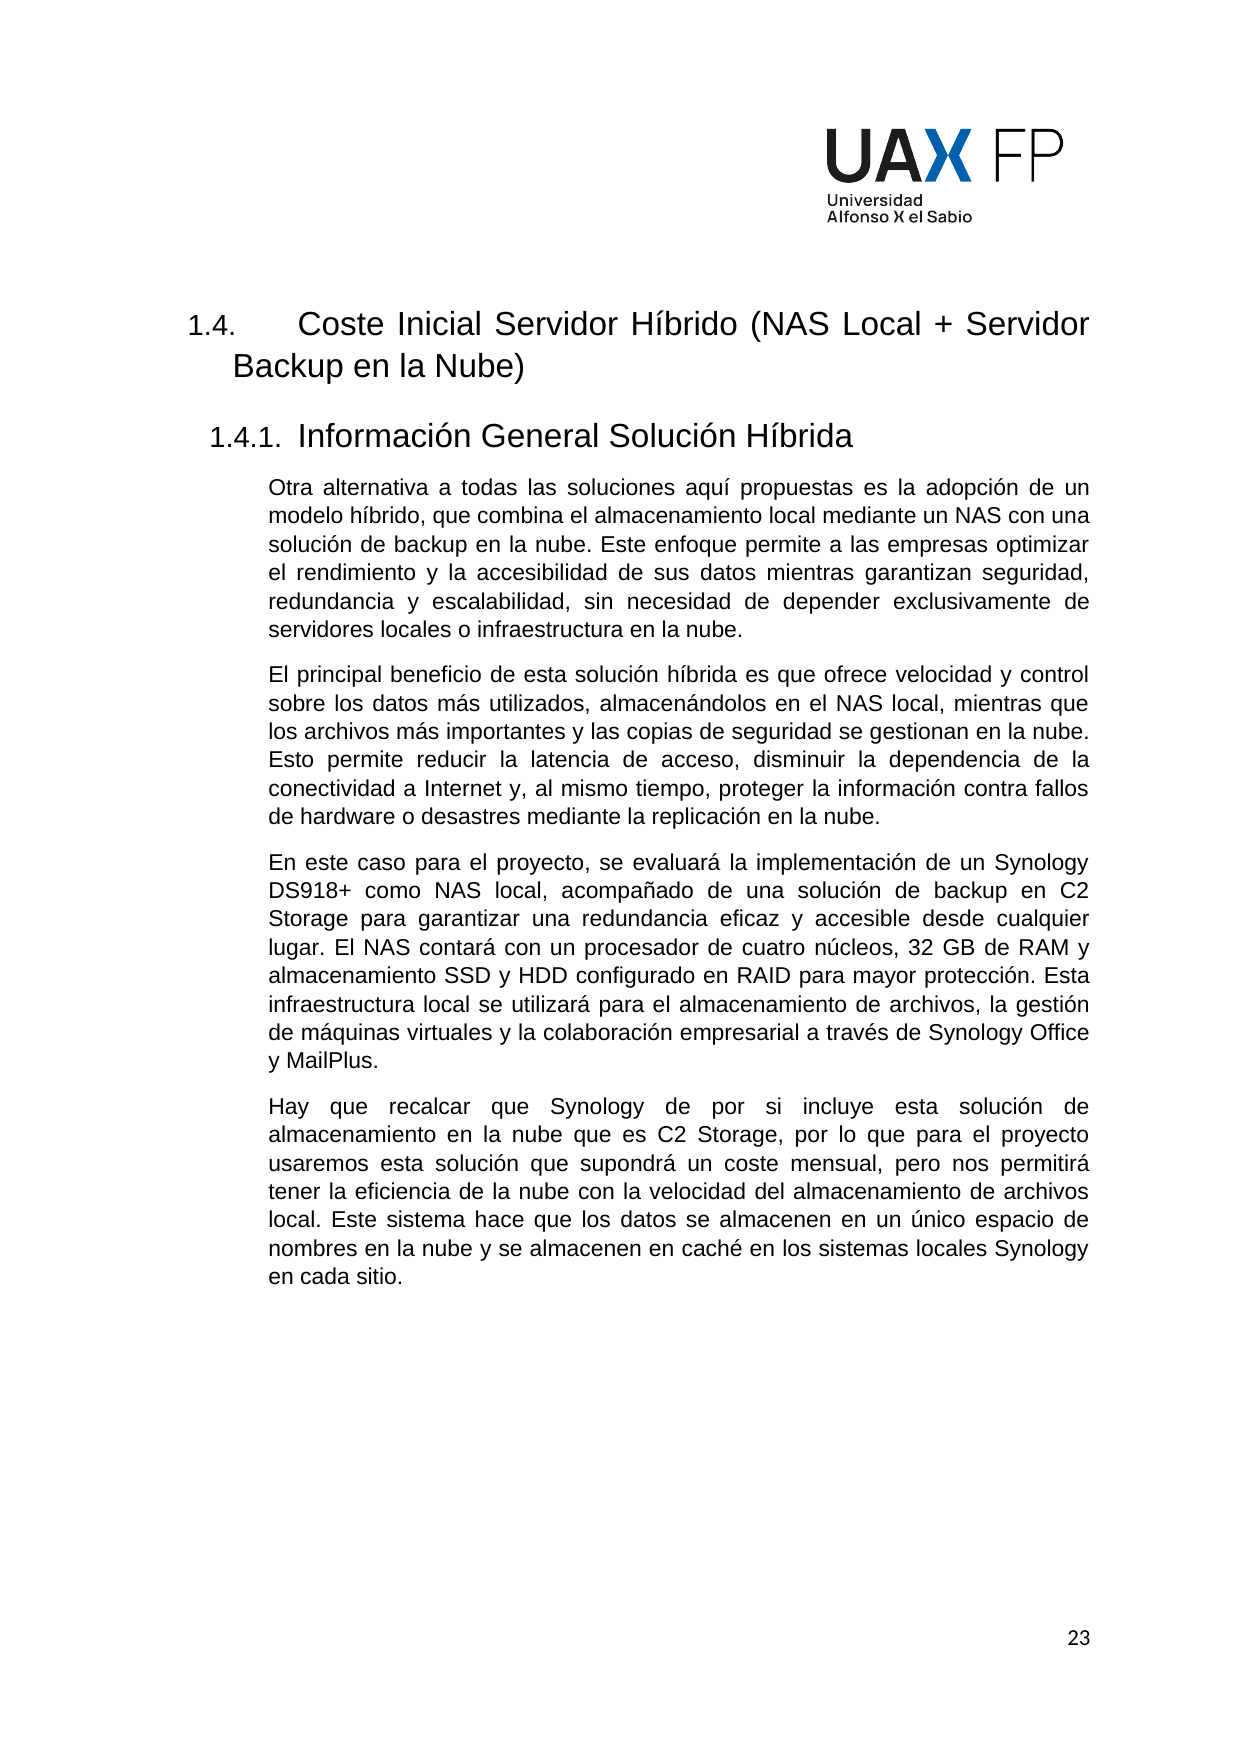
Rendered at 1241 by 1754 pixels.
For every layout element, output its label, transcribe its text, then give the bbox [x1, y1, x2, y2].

list Información General Solución Híbrida [209, 416, 1090, 454]
text En este caso para el proyecto, se evaluará la implementación de un Synology DS918+ como NAS local, acompañado de una solución de backup en C2 Storage para garantizar una redundancia eficaz y accesible desde cualquier lugar. El NAS contará con un procesador de cuatro núcleos, 32 GB de RAM y almacenamiento SSD y HDD configurado en RAID para mayor protección. Esta infraestructura local se utilizará para el almacenamiento de archivos, la gestión de máquinas virtuales y la colaboración empresarial a través de Synology Office y MailPlus. [268, 848, 1090, 1074]
text El principal beneficio de esta solución híbrida es que ofrece velocidad y control sobre los datos más utilizados, almacenándolos en el NAS local, mientras que los archivos más importantes y las copias de seguridad se gestionan en la nube. Esto permite reducir la latencia de acceso, disminuir la dependencia de la conectividad a Internet y, al mismo tiempo, proteger la información contra fallos de hardware o desastres mediante la replicación en la nube. [268, 661, 1090, 830]
picture [800, 103, 1089, 249]
list Coste Inicial Servidor Híbrido (NAS Local + Servidor Backup en la Nube) [187, 304, 1090, 384]
text Hay que recalcar que Synology de por si incluye esta solución de almacenamiento en la nube que es C2 Storage, por lo que para el proyecto usaremos esta solución que supondrá un coste mensual, pero nos permitirá tener la eficiencia de la nube con la velocidad del almacenamiento de archivos local. Este sistema hace que los datos se almacenen en un único espacio de nombres en la nube y se almacenen en caché en los sistemas locales Synology en cada sitio. [268, 1093, 1090, 1289]
